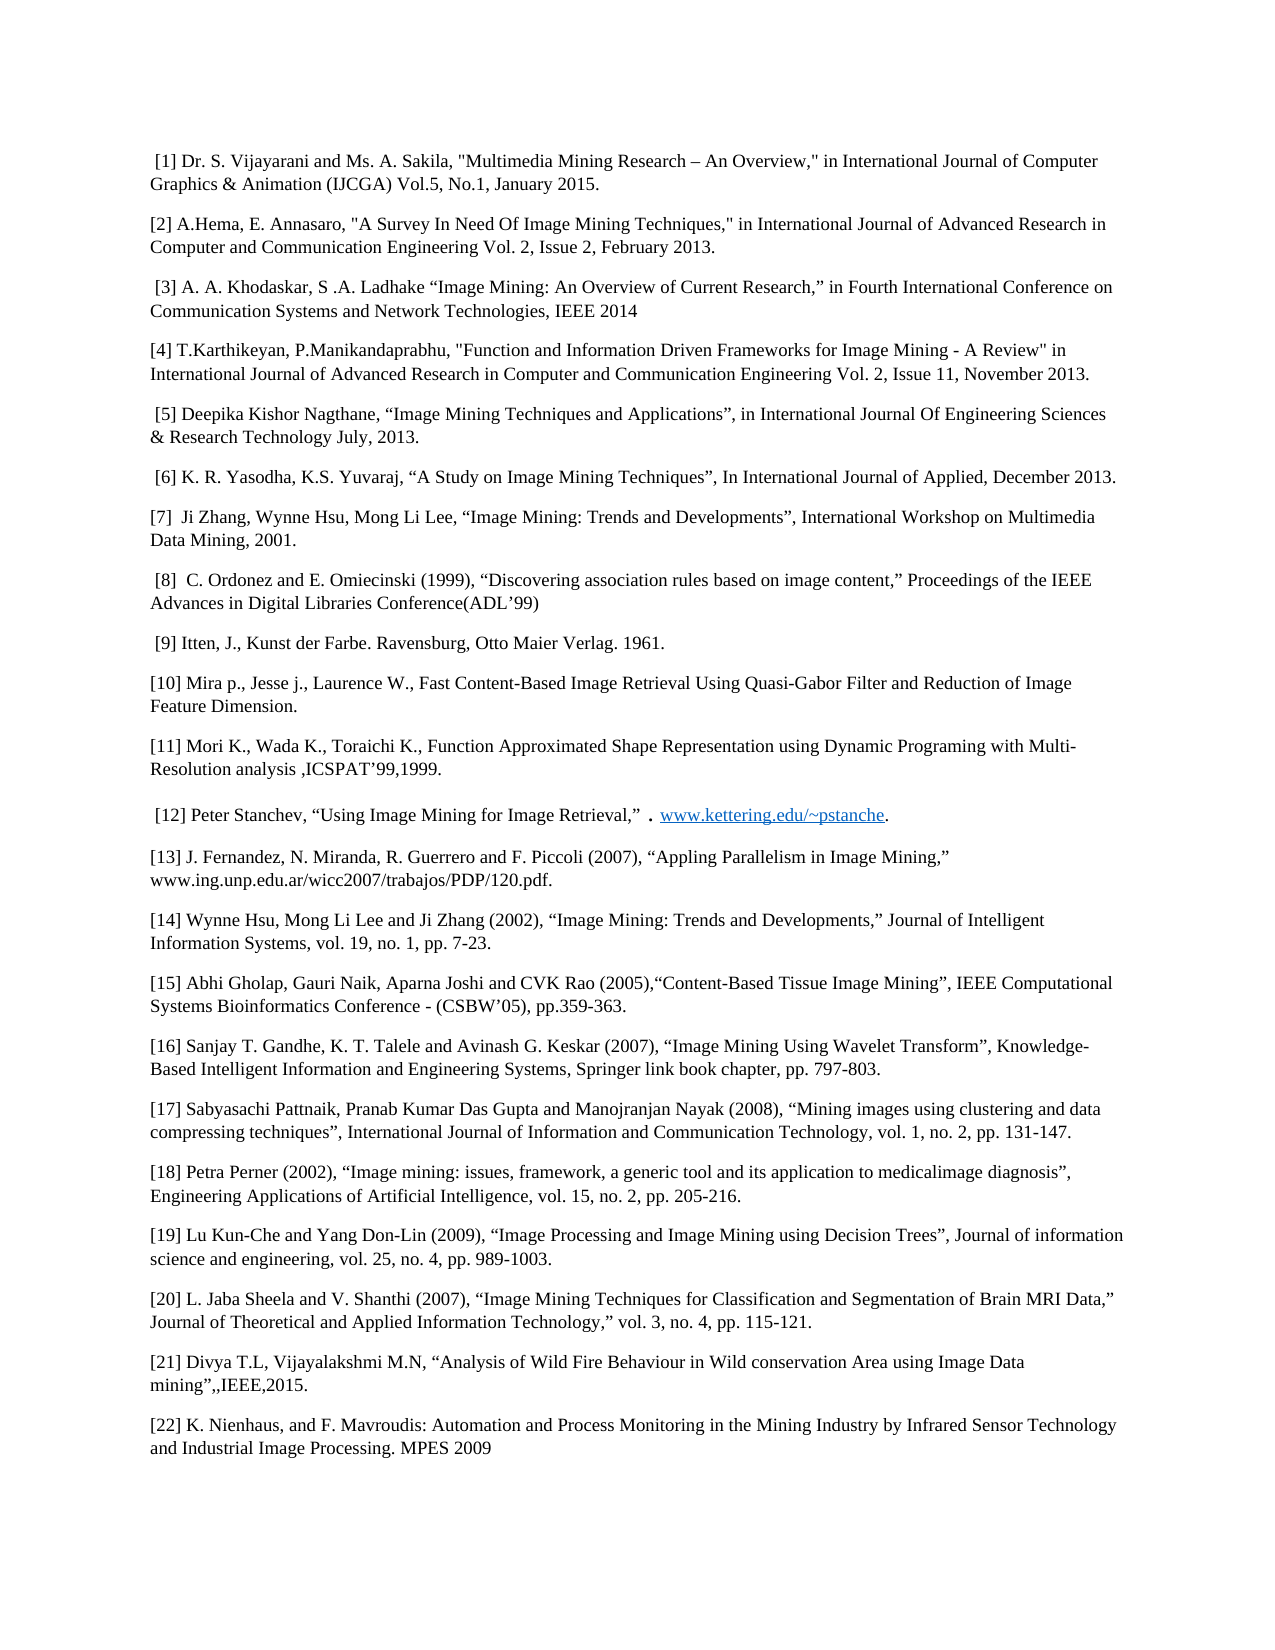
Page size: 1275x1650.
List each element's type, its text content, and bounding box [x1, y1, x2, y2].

text [22] K. Nienhaus, and F. Mavroudis: Automation and Process Monitoring in the Mining Industry by Infrared Sensor Technology and Industrial Image Processing. MPES 2009 [150, 1414, 1125, 1458]
text [8] C. Ordonez and E. Omiecinski (1999), “Discovering association rules based on image content,” Proceedings of the IEEE Advances in Digital Libraries Conference(ADL’99) [150, 569, 1125, 613]
text [15] Abhi Gholap, Gauri Naik, Aparna Joshi and CVK Rao (2005),“Content-Based Tissue Image Mining”, IEEE Computational Systems Bioinformatics Conference - (CSBW’05), pp.359-363. [150, 972, 1125, 1017]
text [1] Dr. S. Vijayarani and Ms. A. Sakila, "Multimedia Mining Research – An Overview," in International Journal of Computer Graphics & Animation (IJCGA) Vol.5, No.1, January 2015. [150, 150, 1125, 195]
text [16] Sanjay T. Gandhe, K. T. Talele and Avinash G. Keskar (2007), “Image Mining Using Wavelet Transform”, Knowledge-Based Intelligent Information and Engineering Systems, Springer link book chapter, pp. 797-803. [150, 1035, 1125, 1080]
text [11] Mori K., Wada K., Toraichi K., Function Approximated Shape Representation using Dynamic Programing with Multi-Resolution analysis ,ICSPAT’99,1999. [150, 735, 1125, 779]
text [13] J. Fernandez, N. Miranda, R. Guerrero and F. Piccoli (2007), “Appling Parallelism in Image Mining,” www.ing.unp.edu.ar/wicc2007/trabajos/PDP/120.pdf. [150, 846, 1125, 890]
text [7] Ji Zhang, Wynne Hsu, Mong Li Lee, “Image Mining: Trends and Developments”, International Workshop on Multimedia Data Mining, 2001. [150, 506, 1125, 550]
text [21] Divya T.L, Vijayalakshmi M.N, “Analysis of Wild Fire Behaviour in Wild conservation Area using Image Data mining”,,IEEE,2015. [150, 1351, 1125, 1395]
text [2] A.Hema, E. Annasaro, "A Survey In Need Of Image Mining Techniques," in International Journal of Advanced Research in Computer and Communication Engineering Vol. 2, Issue 2, February 2013. [150, 213, 1125, 258]
text [19] Lu Kun-Che and Yang Don-Lin (2009), “Image Processing and Image Mining using Decision Trees”, Journal of information science and engineering, vol. 25, no. 4, pp. 989-1003. [150, 1224, 1125, 1269]
text [9] Itten, J., Kunst der Farbe. Ravensburg, Otto Maier Verlag. 1961. [150, 632, 1125, 653]
text [12] Peter Stanchev, “Using Image Mining for Image Retrieval,” . www.kettering.edu/~pstanche. [150, 798, 1125, 827]
text [20] L. Jaba Sheela and V. Shanthi (2007), “Image Mining Techniques for Classification and Segmentation of Brain MRI Data,” Journal of Theoretical and Applied Information Technology,” vol. 3, no. 4, pp. 115-121. [150, 1287, 1125, 1332]
text [14] Wynne Hsu, Mong Li Lee and Ji Zhang (2002), “Image Mining: Trends and Developments,” Journal of Intelligent Information Systems, vol. 19, no. 1, pp. 7-23. [150, 909, 1125, 953]
text [4] T.Karthikeyan, P.Manikandaprabhu, "Function and Information Driven Frameworks for Image Mining - A Review" in International Journal of Advanced Research in Computer and Communication Engineering Vol. 2, Issue 11, November 2013. [150, 339, 1125, 384]
text [5] Deepika Kishor Nagthane, “Image Mining Techniques and Applications”, in International Journal Of Engineering Sciences & Research Technology July, 2013. [150, 402, 1125, 447]
text [17] Sabyasachi Pattnaik, Pranab Kumar Das Gupta and Manojranjan Nayak (2008), “Mining images using clustering and data compressing techniques”, International Journal of Information and Communication Technology, vol. 1, no. 2, pp. 131-147. [150, 1098, 1125, 1143]
text [18] Petra Perner (2002), “Image mining: issues, framework, a generic tool and its application to medicalimage diagnosis”, Engineering Applications of Artificial Intelligence, vol. 15, no. 2, pp. 205-216. [150, 1161, 1125, 1206]
text [3] A. A. Khodaskar, S .A. Ladhake “Image Mining: An Overview of Current Research,” in Fourth International Conference on Communication Systems and Network Technologies, IEEE 2014 [150, 276, 1125, 321]
text [6] K. R. Yasodha, K.S. Yuvaraj, “A Study on Image Mining Techniques”, In International Journal of Applied, December 2013. [150, 466, 1125, 487]
text [10] Mira p., Jesse j., Laurence W., Fast Content-Based Image Retrieval Using Quasi-Gabor Filter and Reduction of Image Feature Dimension. [150, 672, 1125, 716]
